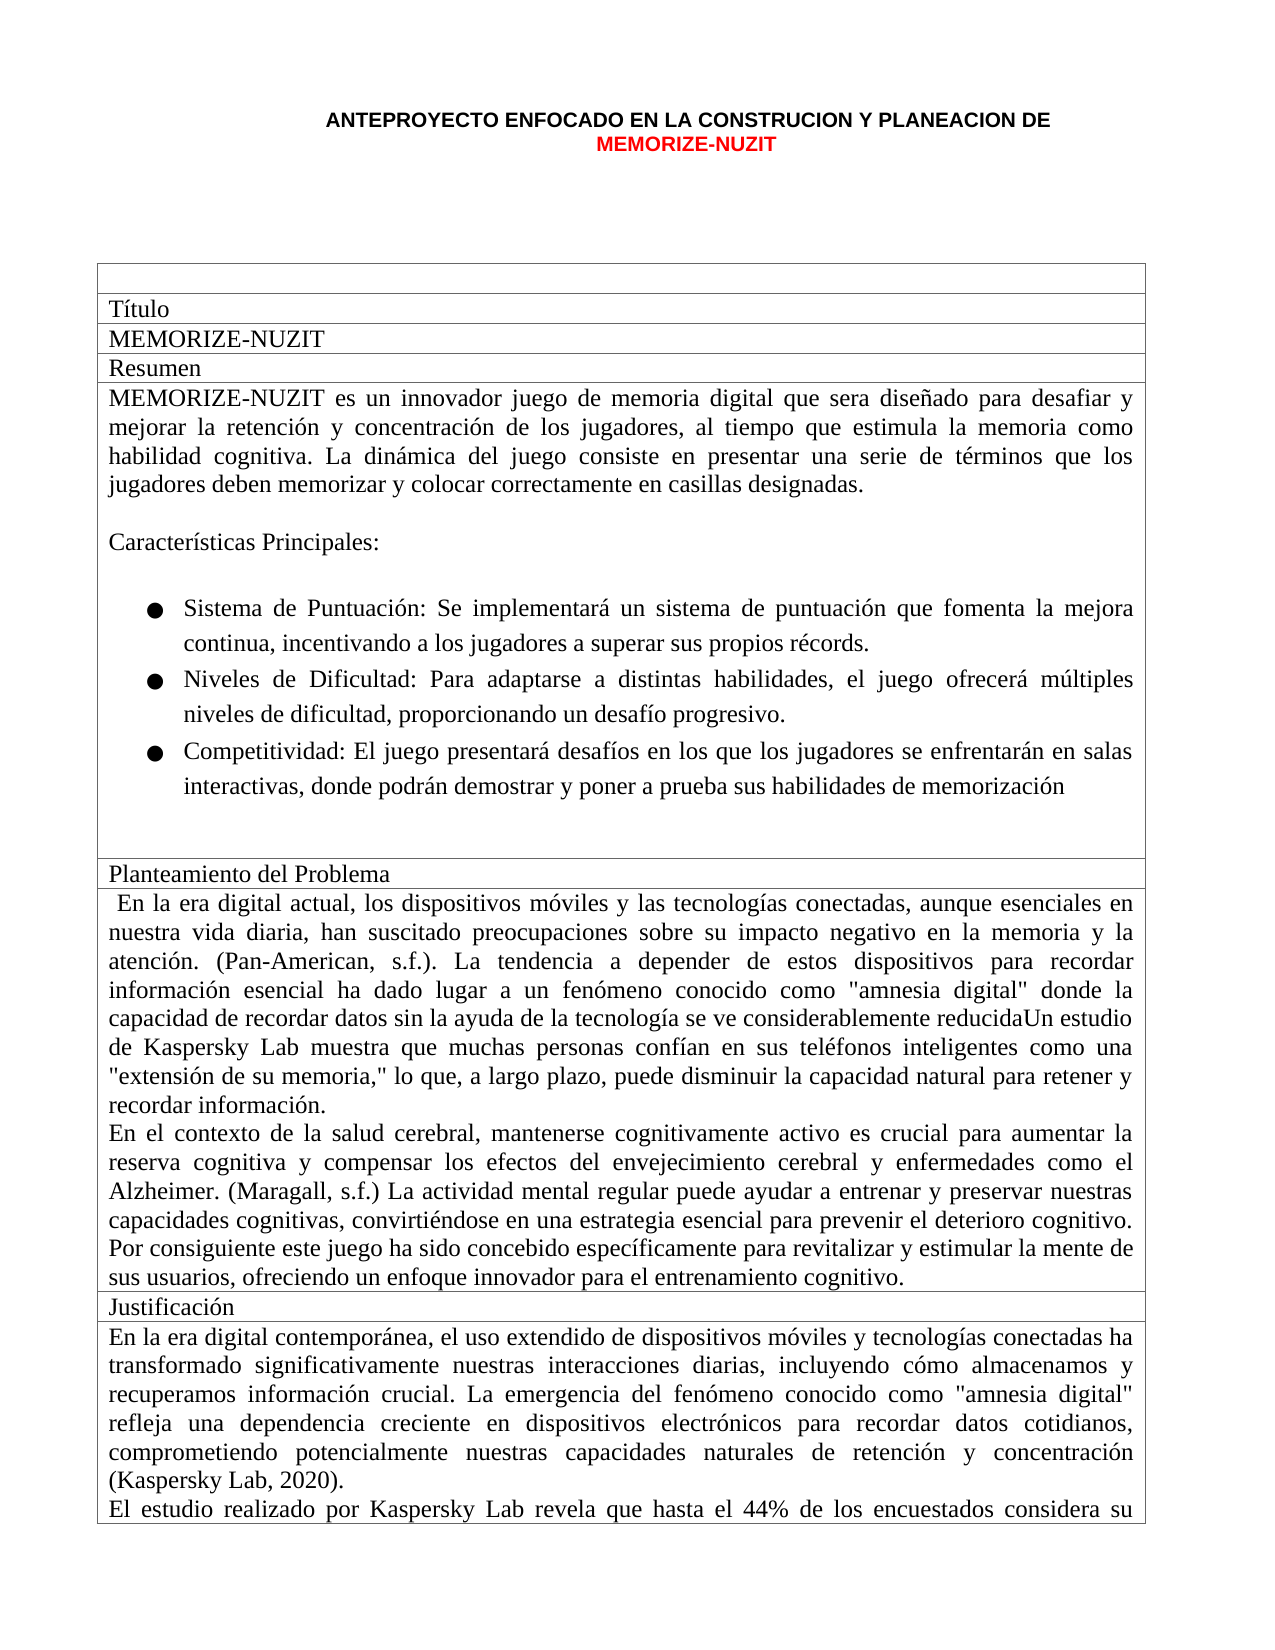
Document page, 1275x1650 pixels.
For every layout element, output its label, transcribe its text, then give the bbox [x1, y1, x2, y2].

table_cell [98, 1322, 1145, 1523]
table_cell Título [98, 294, 1145, 323]
table_cell Resumen [98, 354, 1145, 382]
table_header [98, 264, 1145, 293]
table_cell En la era digital actual, los dispositivos móviles y las tecnologías conectadas, aunque esenciales en nuestra vida diaria, han suscitado preocupaciones sobre su impacto negativo en la memoria y la atención. (Pan-American, s.f.). La tendencia a depender de estos dispositivos para recordar información esencial ha dado lugar a un fenómeno conocido como "amnesia digital" donde la capacidad de recordar datos sin la ayuda de la tecnología se ve considerablemente reducidaUn estudio de Kaspersky Lab muestra que muchas personas confían en sus teléfonos inteligentes como una "extensión de su memoria," lo que, a largo plazo, puede disminuir la capacidad natural para retener y recordar información. En el contexto de la salud cerebral, mantenerse cognitivamente activo es crucial para aumentar la reserva cognitiva y compensar los efectos del envejecimiento cerebral y enfermedades como el Alzheimer. (Maragall, s.f.) La actividad mental regular puede ayudar a entrenar y preservar nuestras capacidades cognitivas, convirtiéndose en una estrategia esencial para prevenir el deterioro cognitivo. Por consiguiente este juego ha sido concebido específicamente para revitalizar y estimular la mente de sus usuarios, ofreciendo un enfoque innovador para el entrenamiento cognitivo. [98, 889, 1145, 1291]
table_cell MEMORIZE-NUZIT es un innovador juego de memoria digital que sera diseñado para desafiar y mejorar la retención y concentración de los jugadores, al tiempo que estimula la memoria como habilidad cognitiva. La dinámica del juego consiste en presentar una serie de términos que los jugadores deben memorizar y colocar correctamente en casillas designadas. Características Principales: Sistema de Puntuación: Se implementará un sistema de puntuación que fomenta la mejora continua, incentivando a los jugadores a superar sus propios récords. Niveles de Dificultad: Para adaptarse a distintas habilidades, el juego ofrecerá múltiples niveles de dificultad, proporcionando un desafío progresivo. Competitividad: El juego presentará desafíos en los que los jugadores se enfrentarán en salas interactivas, donde podrán demostrar y poner a prueba sus habilidades de memorización [98, 383, 1145, 858]
table_cell Planteamiento del Problema [98, 859, 1145, 887]
table_cell Justificación [98, 1292, 1145, 1321]
table_cell MEMORIZE-NUZIT [98, 324, 1145, 352]
